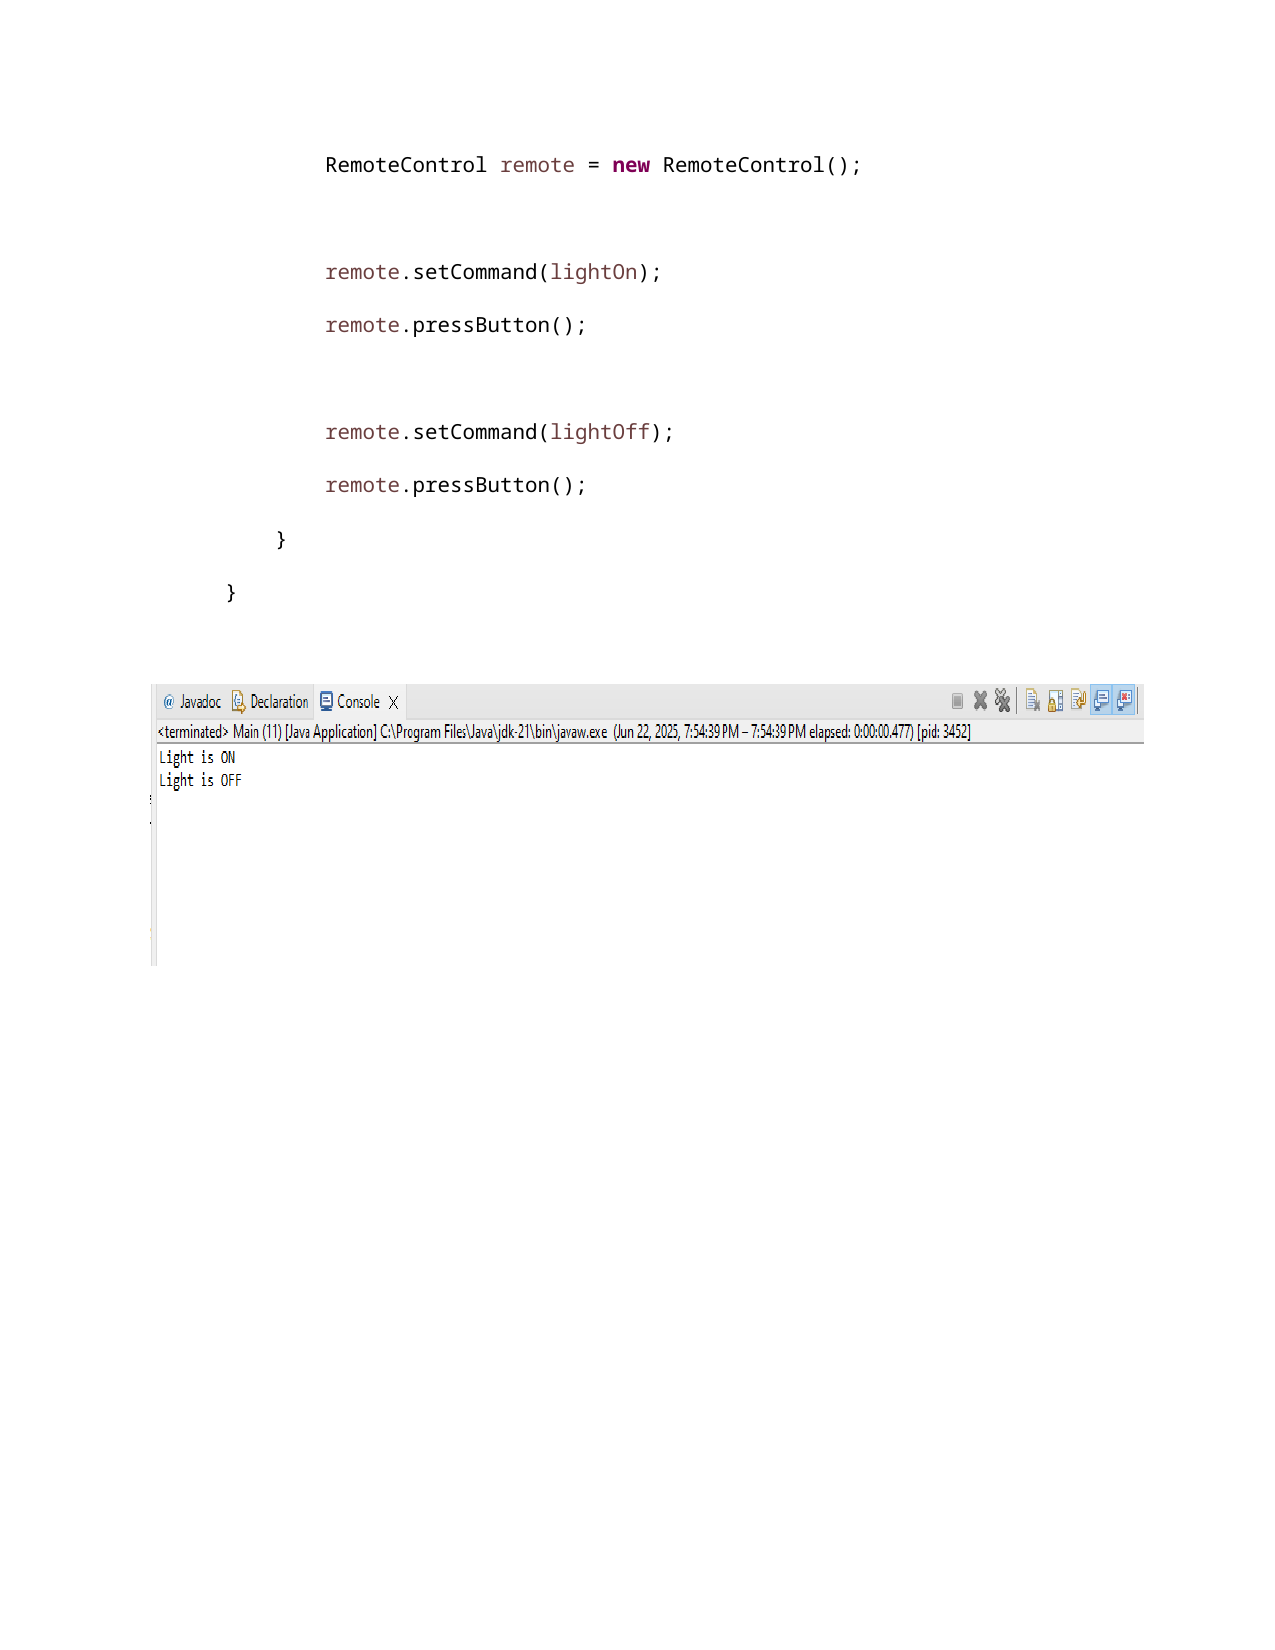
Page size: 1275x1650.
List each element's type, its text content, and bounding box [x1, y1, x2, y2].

text remote.setCommand(lightOn); [150, 257, 1125, 285]
text remote.pressButton(); [150, 471, 1125, 499]
picture [150, 684, 1144, 966]
text } [150, 577, 1125, 606]
text remote.setCommand(lightOff); [150, 417, 1125, 446]
text } [150, 524, 1125, 552]
text RemoteControl remote = new RemoteControl(); [150, 150, 1125, 178]
text remote.pressButton(); [150, 310, 1125, 339]
